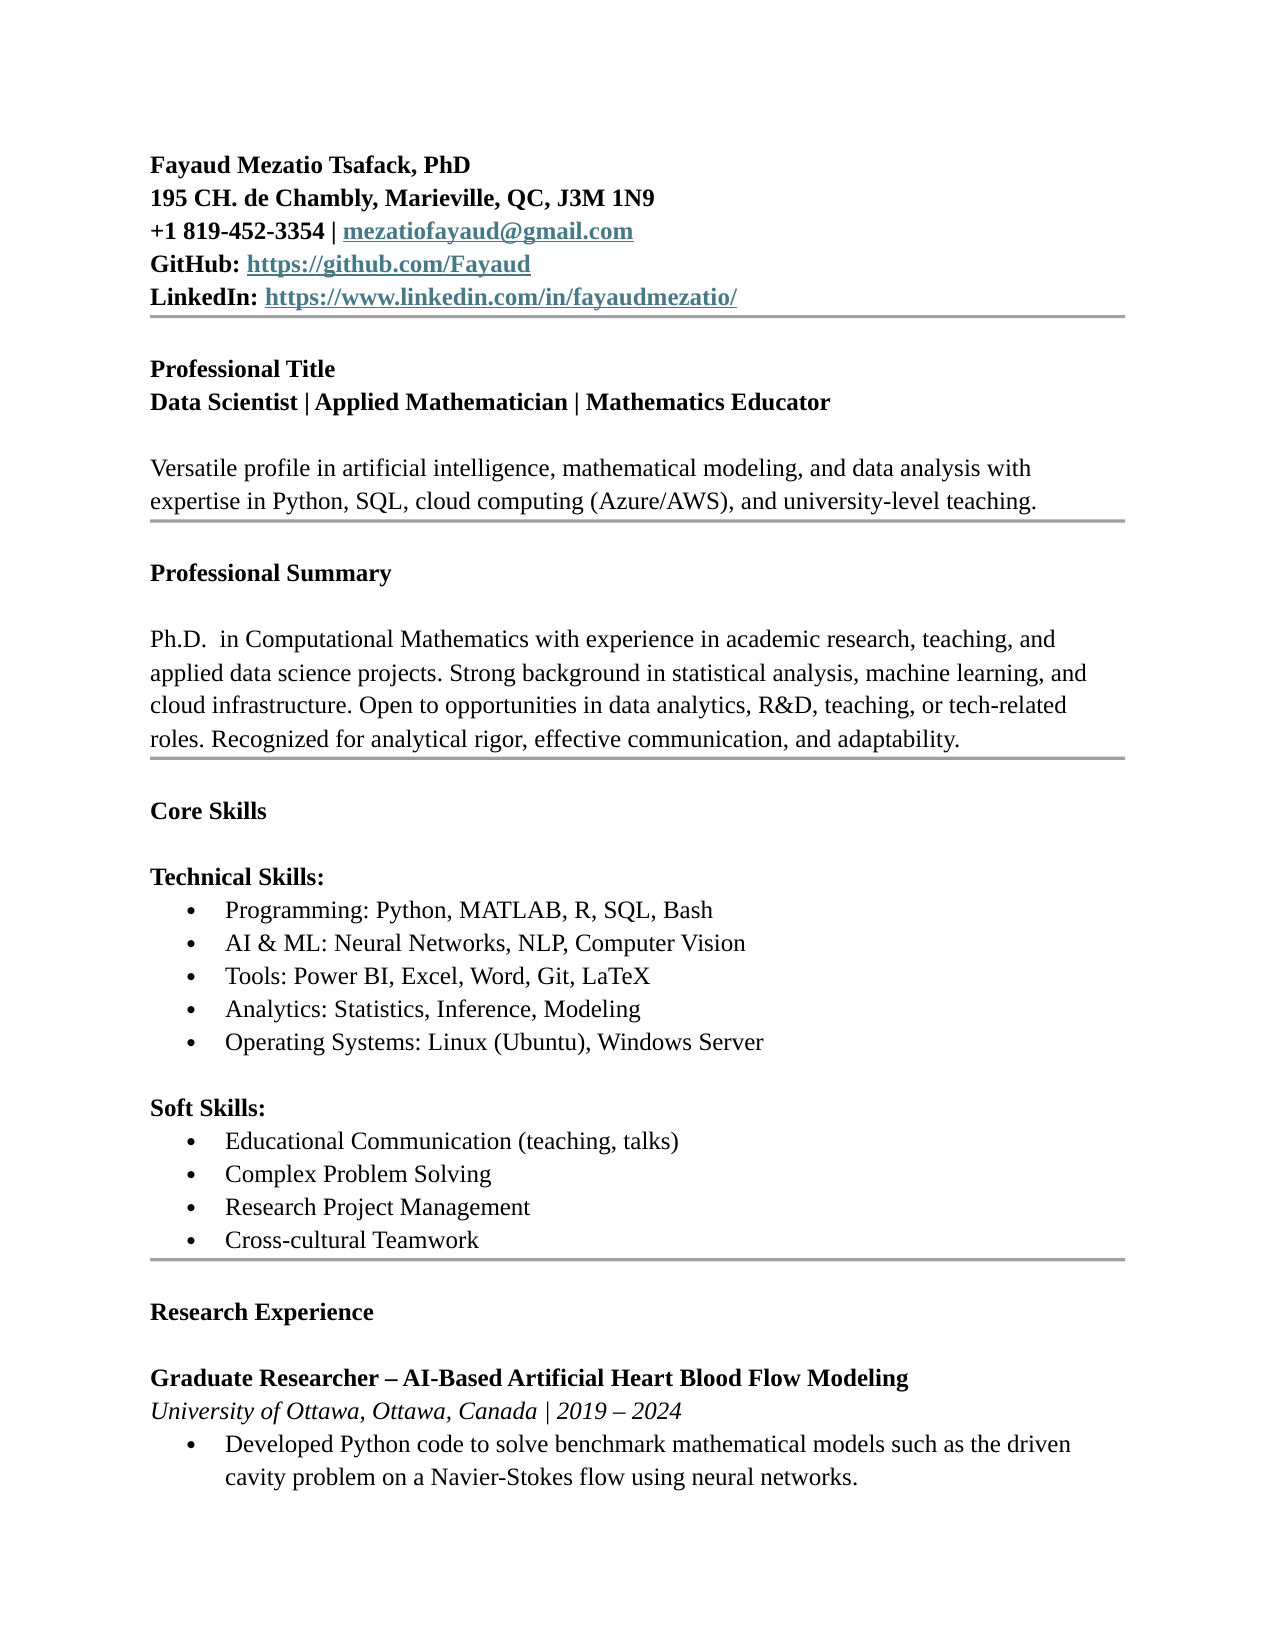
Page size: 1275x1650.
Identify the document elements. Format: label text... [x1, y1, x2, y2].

text Soft Skills: [150, 1093, 1125, 1122]
list Programming: Python, MATLAB, R, SQL, Bash [187, 895, 1125, 924]
list Developed Python code to solve benchmark mathematical models such as the driven cavity problem on a Navier-Stokes flow using neural networks. [187, 1429, 1125, 1491]
text Ph.D. in Computational Mathematics with experience in academic research, teaching, and applied data science projects. Strong background in statistical analysis, machine learning, and cloud infrastructure. Open to opportunities in data analytics, R&D, teaching, or tech-related roles. Recognized for analytical rigor, effective communication, and adaptability. [150, 624, 1125, 752]
text Professional Title [150, 354, 1125, 383]
text Core Skills [150, 796, 1125, 824]
list Analytics: Statistics, Inference, Modeling [187, 994, 1125, 1023]
list Tools: Power BI, Excel, Word, Git, LaTeX [187, 961, 1125, 990]
list Complex Problem Solving [187, 1159, 1125, 1188]
list AI & ML: Neural Networks, NLP, Computer Vision [187, 928, 1125, 957]
list Operating Systems: Linux (Ubuntu), Windows Server [187, 1027, 1125, 1056]
text Graduate Researcher – AI-Based Artificial Heart Blood Flow Modeling University of Ottawa, Ottawa, Canada | 2019 – 2024 [150, 1363, 1125, 1425]
text Data Scientist | Applied Mathematician | Mathematics Educator [150, 387, 1125, 416]
text Professional Summary [150, 558, 1125, 587]
list Cross-cultural Teamwork [187, 1225, 1125, 1254]
text Versatile profile in artificial intelligence, mathematical modeling, and data analysis with expertise in Python, SQL, cloud computing (Azure/AWS), and university-level teaching. [150, 420, 1125, 515]
list Educational Communication (teaching, talks) [187, 1126, 1125, 1155]
text Technical Skills: [150, 862, 1125, 891]
list Research Project Management [187, 1192, 1125, 1221]
text Research Experience [150, 1297, 1125, 1326]
text Fayaud Mezatio Tsafack, PhD 195 CH. de Chambly, Marieville, QC, J3M 1N9 +1 819-452-3354 | mezatiofayaud@gmail.com GitHub: https://github.com/Fayaud LinkedIn: https://www.linkedin.com/in/fayaudmezatio/ [150, 150, 1125, 311]
